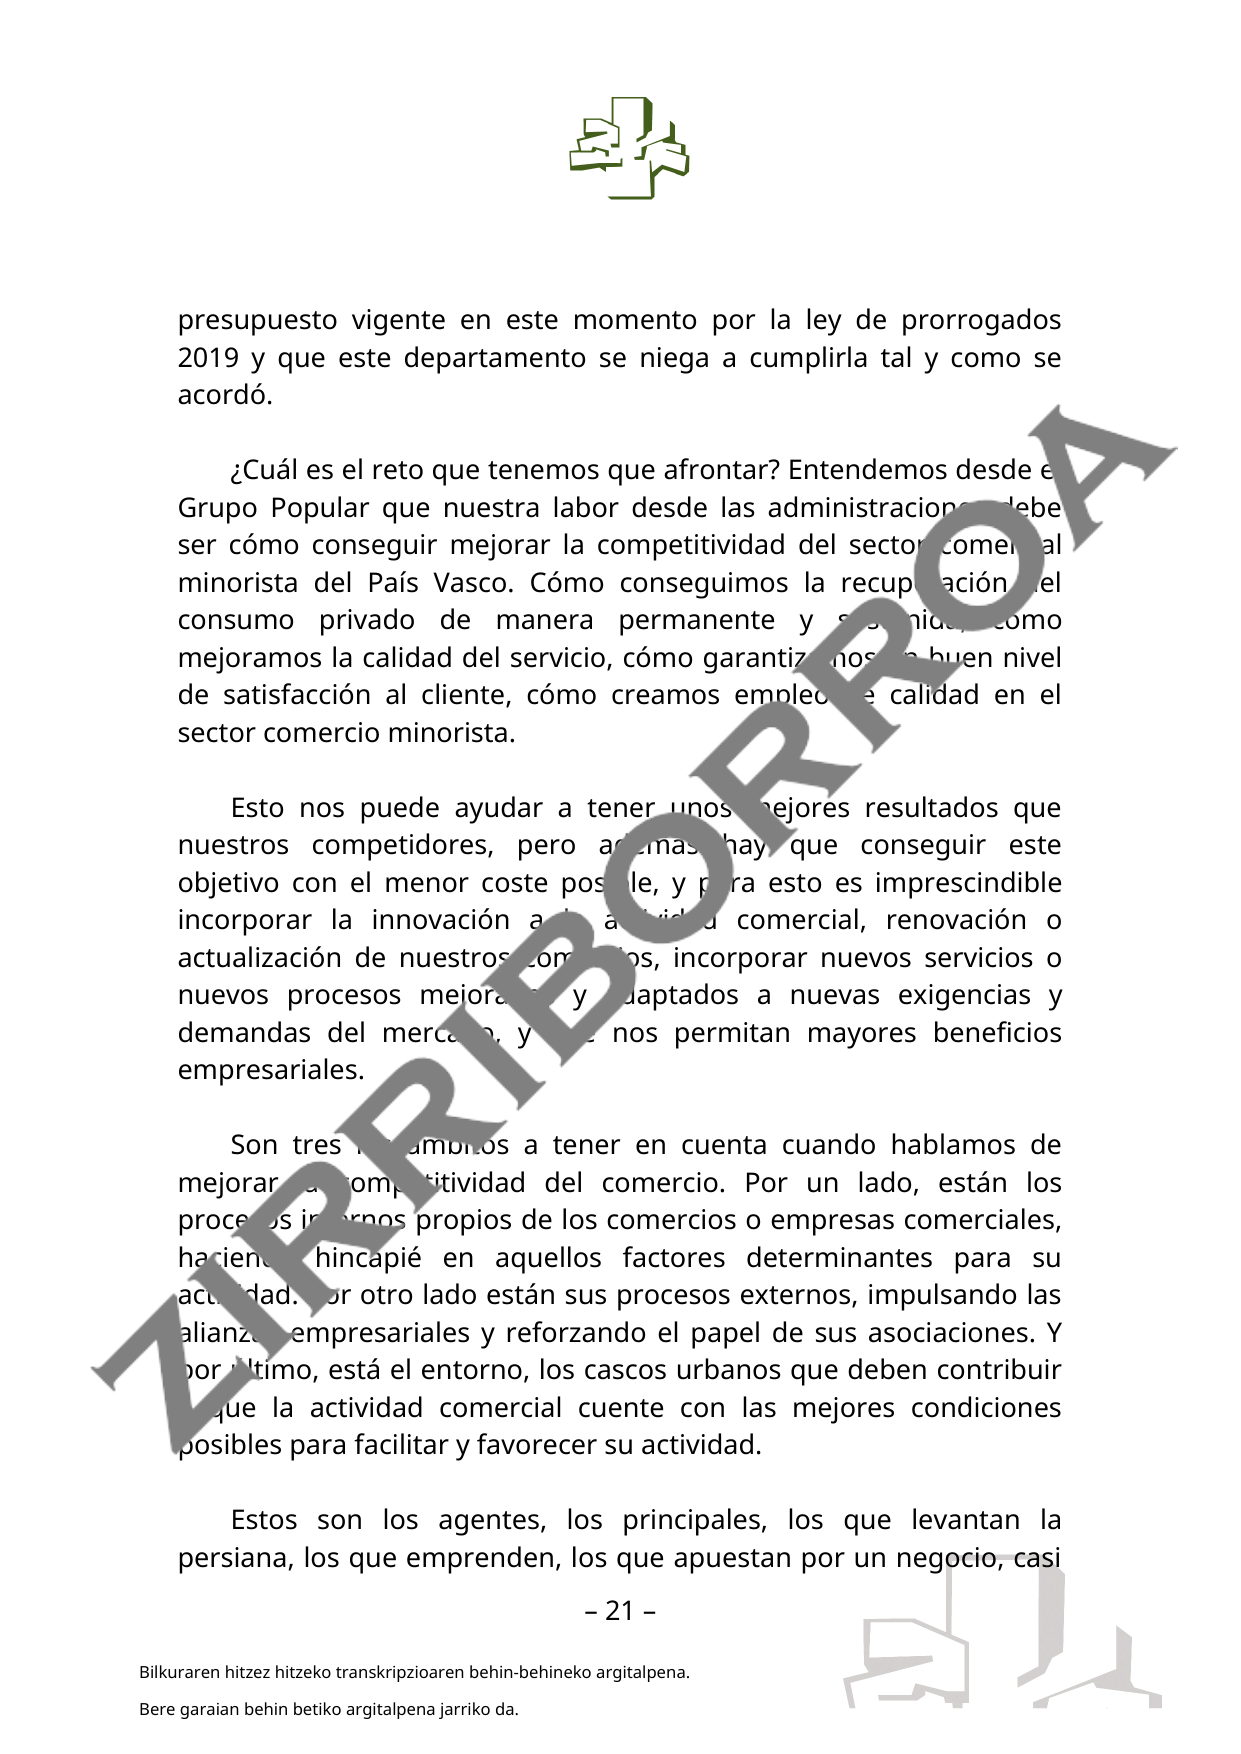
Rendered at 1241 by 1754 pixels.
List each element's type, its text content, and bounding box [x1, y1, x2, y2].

picture [797, 1491, 1169, 1710]
text Son tres los ámbitos a tener en cuenta cuando hablamos de mejorar la competitividad del comercio. Por un lado, están los procesos internos propios de los comercios o empresas comerciales, haciendo hincapié en aquellos factores determinantes para su actividad. Por otro lado están sus procesos externos, impulsando las alianzas empresariales y reforzando el papel de sus asociaciones. Y por último, está el entorno, los cascos urbanos que deben contribuir a que la actividad comercial cuente con las mejores condiciones posibles para facilitar y favorecer su actividad. [177, 1125, 1063, 1462]
text Esto nos puede ayudar a tener unos mejores resultados que nuestros competidores, pero además hay que conseguir este objetivo con el menor coste posible, y para esto es imprescindible incorporar la innovación a la actividad comercial, renovación o actualización de nuestros comercios, incorporar nuevos servicios o nuevos procesos mejorados y adaptados a nuevas exigencias y demandas del mercado, y que nos permitan mayores beneficios empresariales. [177, 787, 1063, 1087]
picture [540, 74, 718, 223]
text ¿Cuál es el reto que tenemos que afrontar? Entendemos desde el Grupo Popular que nuestra labor desde las administraciones debe ser cómo conseguir mejorar la competitividad del sector comercial minorista del País Vasco. Cómo conseguimos la recuperación del consumo privado de manera permanente y sostenida, cómo mejoramos la calidad del servicio, cómo garantizamos un buen nivel de satisfacción al cliente, cómo creamos empleo de calidad en el sector comercio minorista. [177, 450, 1063, 750]
